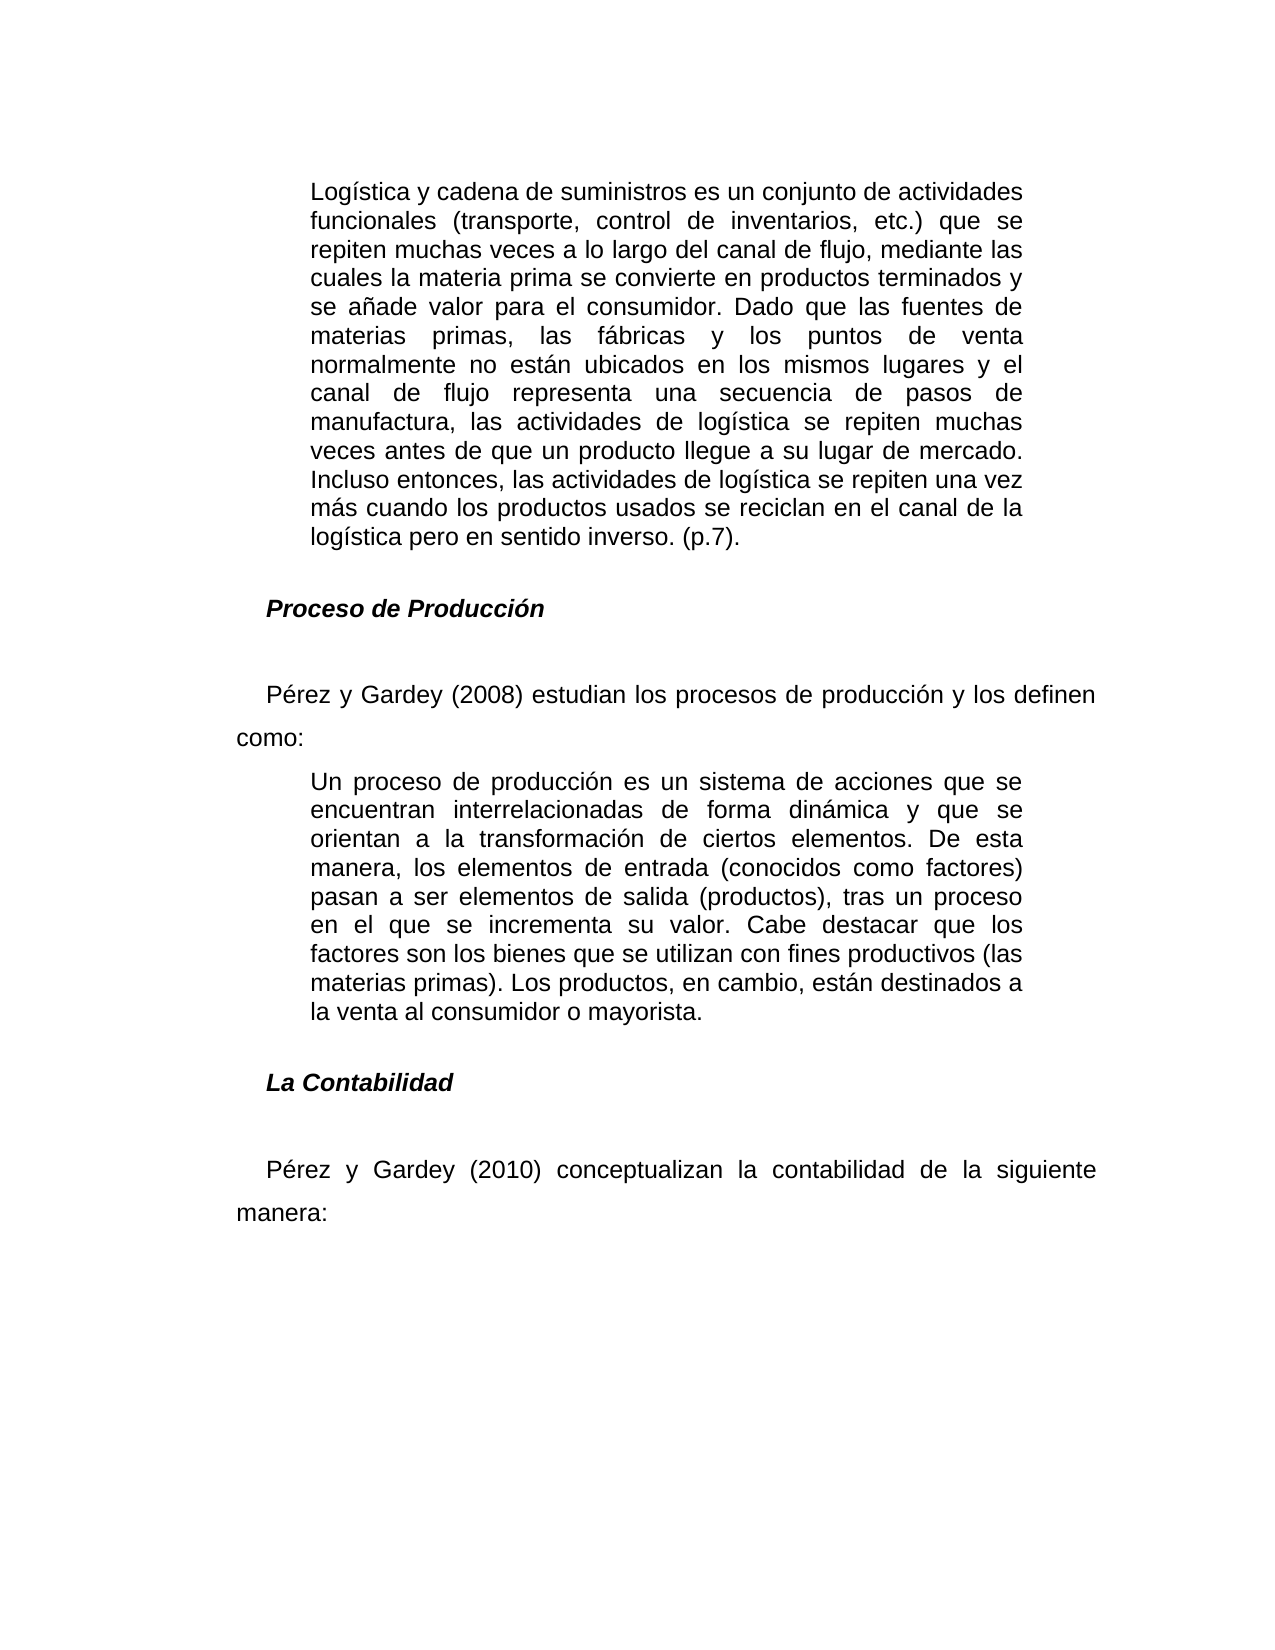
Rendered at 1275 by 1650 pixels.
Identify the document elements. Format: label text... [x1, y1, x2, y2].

text Pérez y Gardey (2010) conceptualizan la contabilidad de la siguiente manera: [236, 1155, 1098, 1227]
text Pérez y Gardey (2008) estudian los procesos de producción y los definen como: [236, 680, 1098, 752]
text La Contabilidad [236, 1068, 1098, 1097]
text Proceso de Producción [236, 594, 1098, 623]
text Un proceso de producción es un sistema de acciones que se encuentran interrelacionadas de forma dinámica y que se orientan a la transformación de ciertos elementos. De esta manera, los elementos de entrada (conocidos como factores) pasan a ser elementos de salida (productos), tras un proceso en el que se incrementa su valor. Cabe destacar que los factores son los bienes que se utilizan con fines productivos (las materias primas). Los productos, en cambio, están destinados a la venta al consumidor o mayorista. [310, 767, 1024, 1025]
text Logística y cadena de suministros es un conjunto de actividades funcionales (transporte, control de inventarios, etc.) que se repiten muchas veces a lo largo del canal de flujo, mediante las cuales la materia prima se convierte en productos terminados y se añade valor para el consumidor. Dado que las fuentes de materias primas, las fábricas y los puntos de venta normalmente no están ubicados en los mismos lugares y el canal de flujo representa una secuencia de pasos de manufactura, las actividades de logística se repiten muchas veces antes de que un producto llegue a su lugar de mercado. Incluso entonces, las actividades de logística se repiten una vez más cuando los productos usados se reciclan en el canal de la logística pero en sentido inverso. (p.7). [310, 177, 1024, 551]
